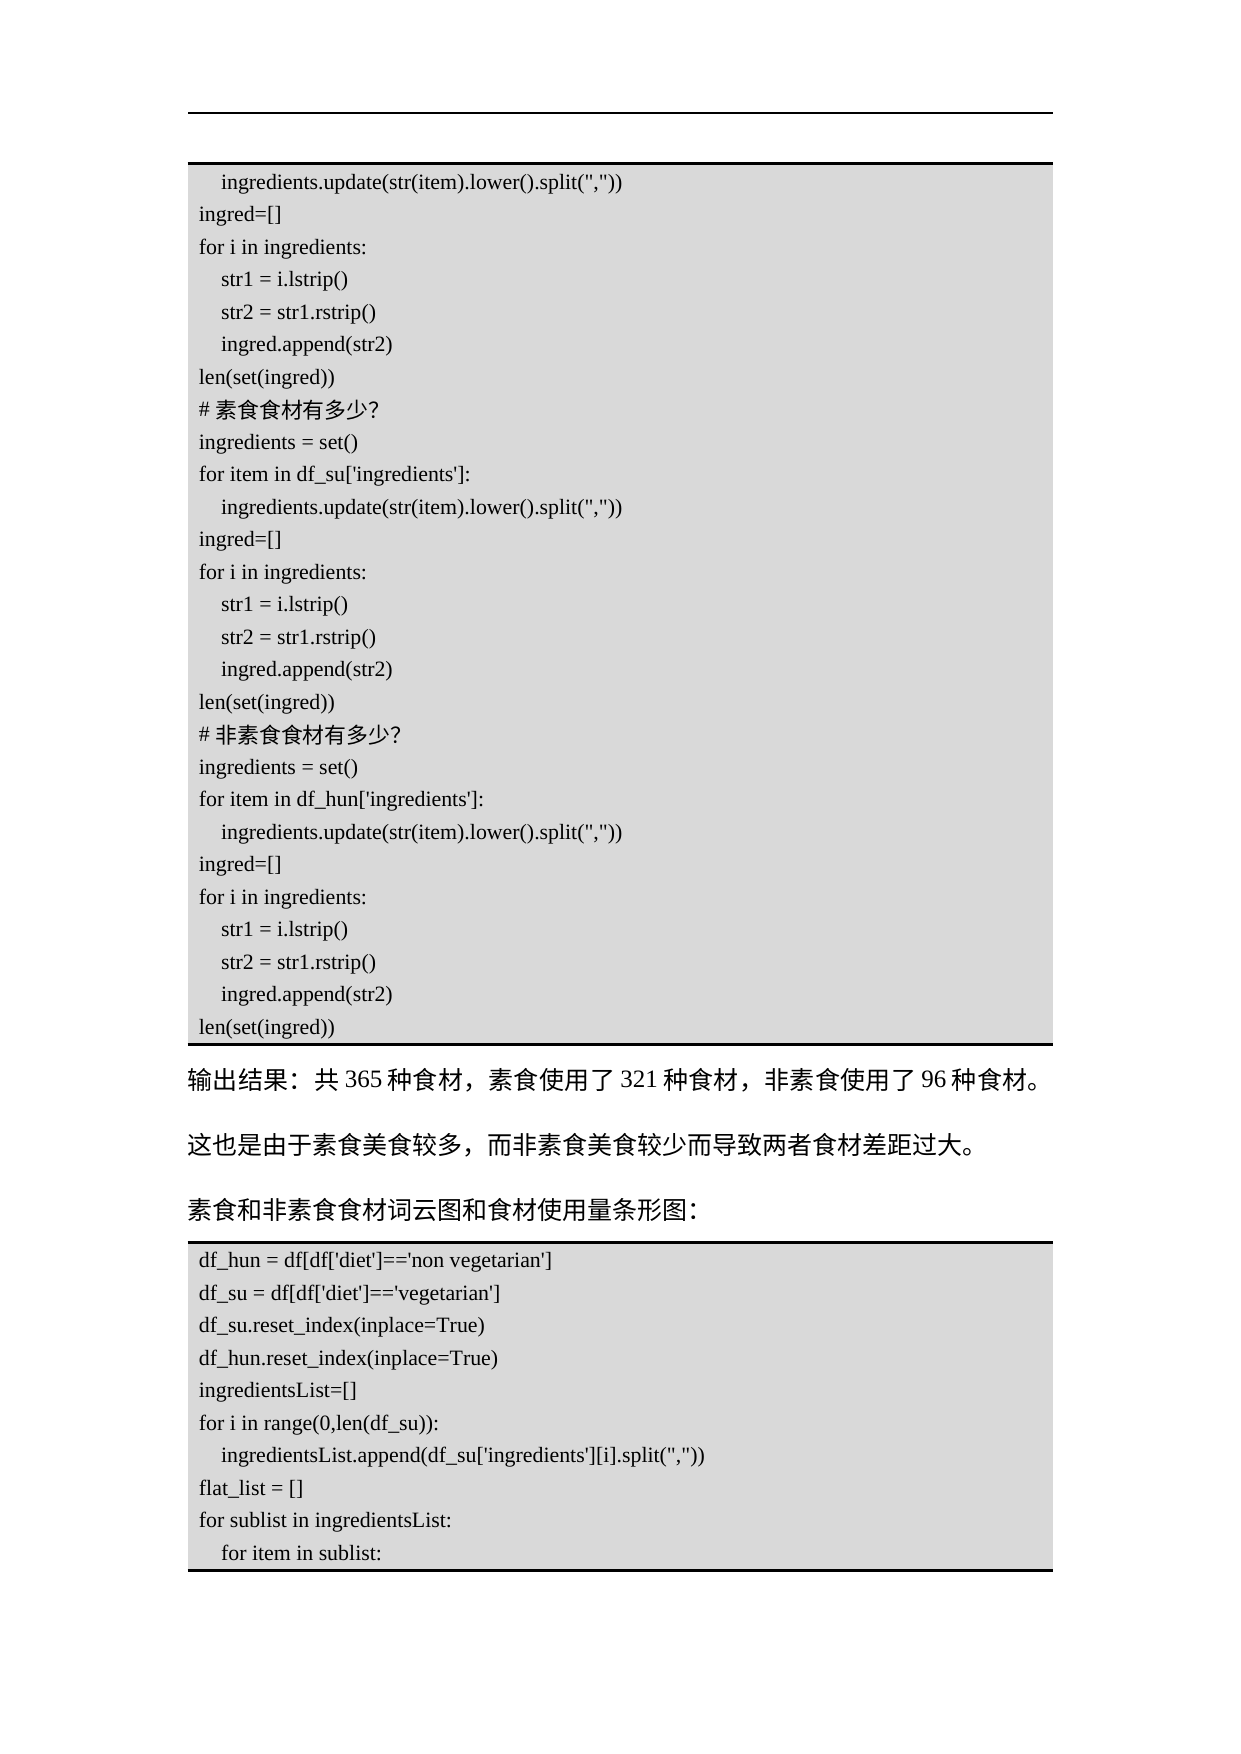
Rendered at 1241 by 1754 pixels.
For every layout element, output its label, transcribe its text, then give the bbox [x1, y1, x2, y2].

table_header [188, 165, 1053, 1043]
text 素食和非素食食材词云图和食材使用量条形图： [187, 1176, 1053, 1241]
text 输出结果：共365种食材，素食使用了321种食材，非素食使用了96种食材。这也是由于素食美食较多，而非素食美食较少而导致两者食材差距过大。 [187, 1046, 1053, 1176]
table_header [188, 1244, 1053, 1569]
